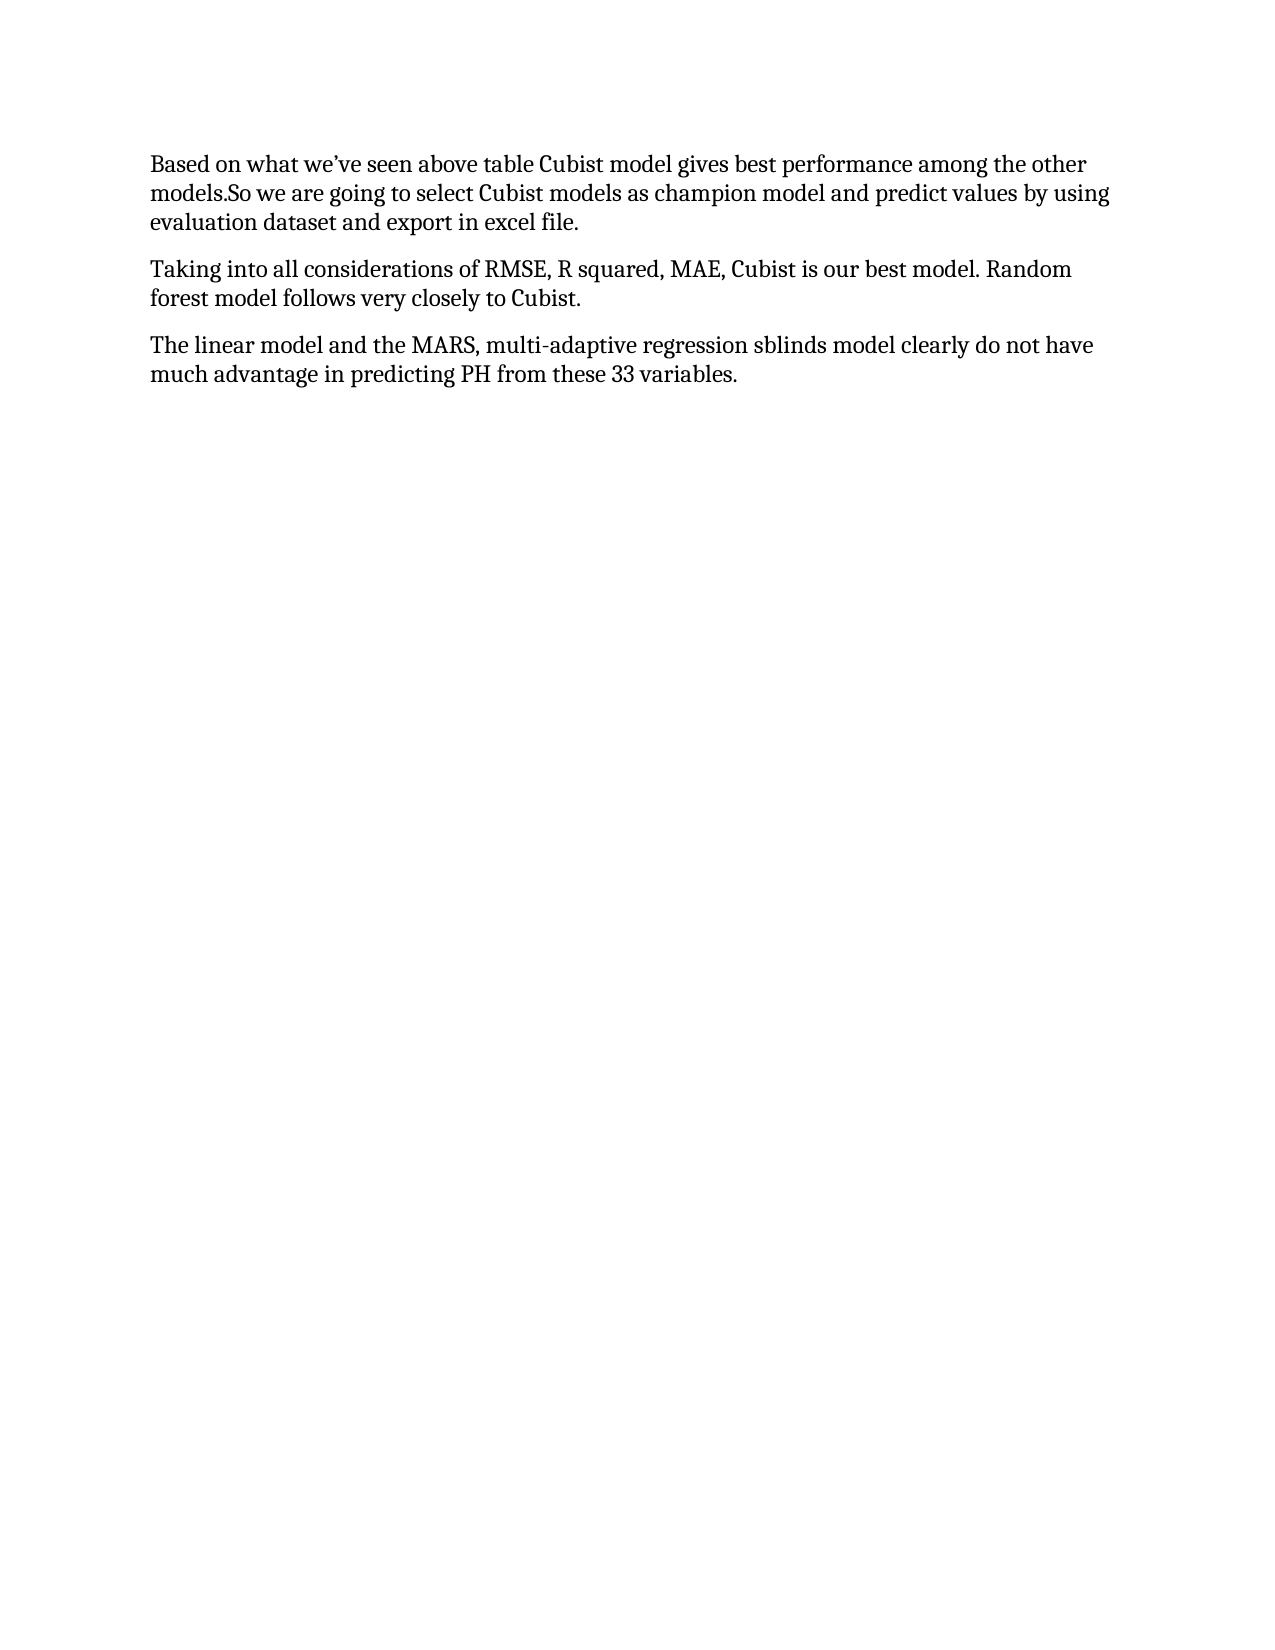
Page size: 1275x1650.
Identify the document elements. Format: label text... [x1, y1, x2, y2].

text Based on what we’ve seen above table Cubist model gives best performance among the other models.So we are going to select Cubist models as champion model and predict values by using evaluation dataset and export in excel file. [150, 150, 1125, 236]
text Taking into all considerations of RMSE, R squared, MAE, Cubist is our best model. Random forest model follows very closely to Cubist. [150, 255, 1125, 312]
text The linear model and the MARS, multi-adaptive regression sblinds model clearly do not have much advantage in predicting PH from these 33 variables. [150, 331, 1125, 389]
